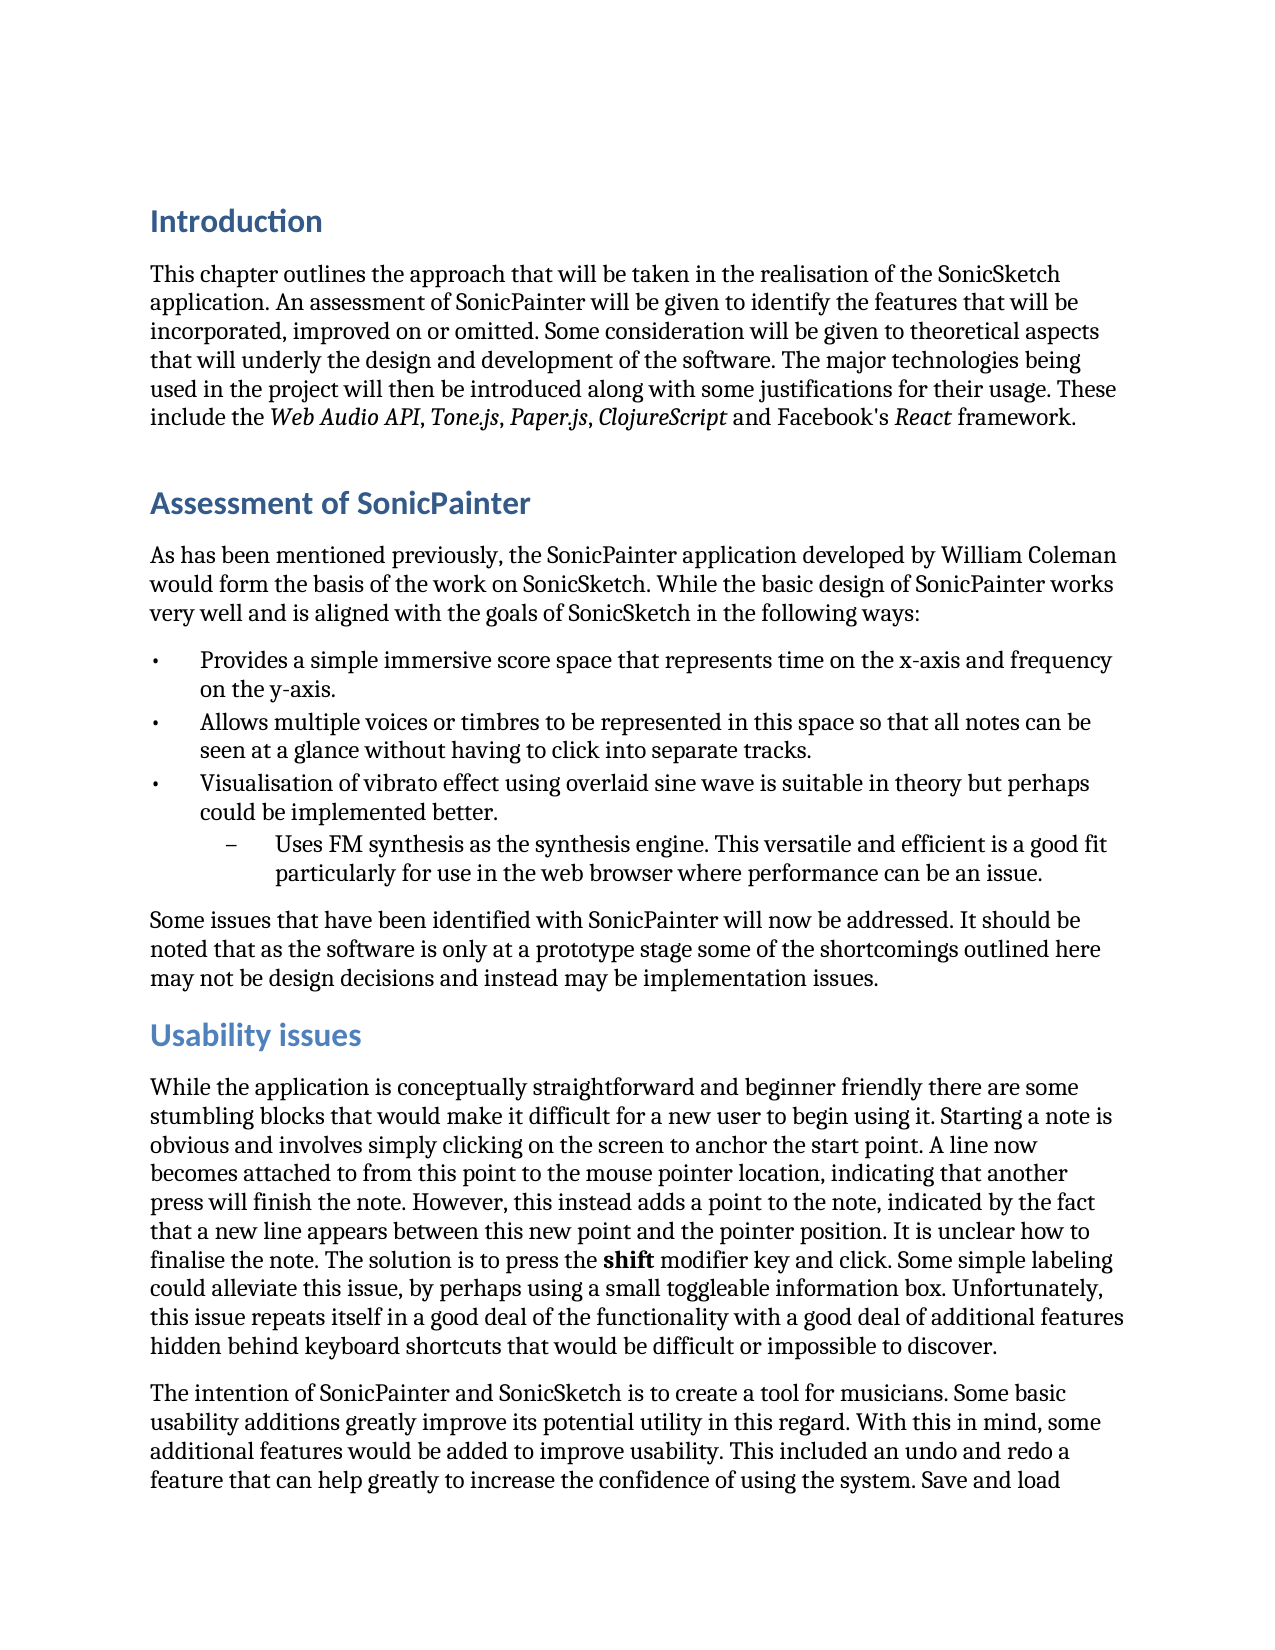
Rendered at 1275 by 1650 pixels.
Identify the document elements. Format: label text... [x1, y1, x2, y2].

subtitle Assessment of SonicPainter [150, 482, 1125, 523]
text As has been mentioned previously, the SonicPainter application developed by William Coleman would form the basis of the work on SonicSketch. While the basic design of SonicPainter works very well and is aligned with the goals of SonicSketch in the following ways: [150, 541, 1125, 628]
text While the application is conceptually straightforward and beginner friendly there are some stumbling blocks that would make it difficult for a new user to begin using it. Starting a note is obvious and involves simply clicking on the screen to anchor the start point. A line now becomes attached to from this point to the mouse pointer location, indicating that another press will finish the note. However, this instead adds a point to the note, indicated by the fact that a new line appears between this new point and the pointer position. It is unclear how to finalise the note. The solution is to press the shift modifier key and click. Some simple labeling could alleviate this issue, by perhaps using a small toggleable information box. Unfortunately, this issue repeats itself in a good deal of the functionality with a good deal of additional features hidden behind keyboard shortcuts that would be difficult or impossible to discover. [150, 1073, 1125, 1361]
list Provides a simple immersive score space that represents time on the x-axis and frequency on the y-axis. [150, 646, 1125, 704]
list Visualisation of vibrato effect using overlaid sine wave is suitable in theory but perhaps could be implemented better. [150, 769, 1125, 826]
list Uses FM synthesis as the synthesis engine. This versatile and efficient is a good fit particularly for use in the web browser where performance can be an issue. [225, 830, 1125, 888]
list Allows multiple voices or timbres to be represented in this space so that all notes can be seen at a glance without having to click into separate tracks. [150, 708, 1125, 765]
subtitle Introduction [150, 200, 1125, 241]
text This chapter outlines the approach that will be taken in the realisation of the SonicSketch application. An assessment of SonicPainter will be given to identify the features that will be incorporated, improved on or omitted. Some consideration will be given to theoretical aspects that will underly the design and development of the software. The major technologies being used in the project will then be introduced along with some justifications for their usage. These include the Web Audio API, Tone.js, Paper.js, ClojureScript and Facebook's React framework. [150, 259, 1125, 432]
subtitle Usability issues [150, 1013, 1125, 1054]
text Some issues that have been identified with SonicPainter will now be addressed. It should be noted that as the software is only at a prototype stage some of the shortcomings outlined here may not be design decisions and instead may be implementation issues. [150, 906, 1125, 993]
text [150, 1379, 1125, 1494]
